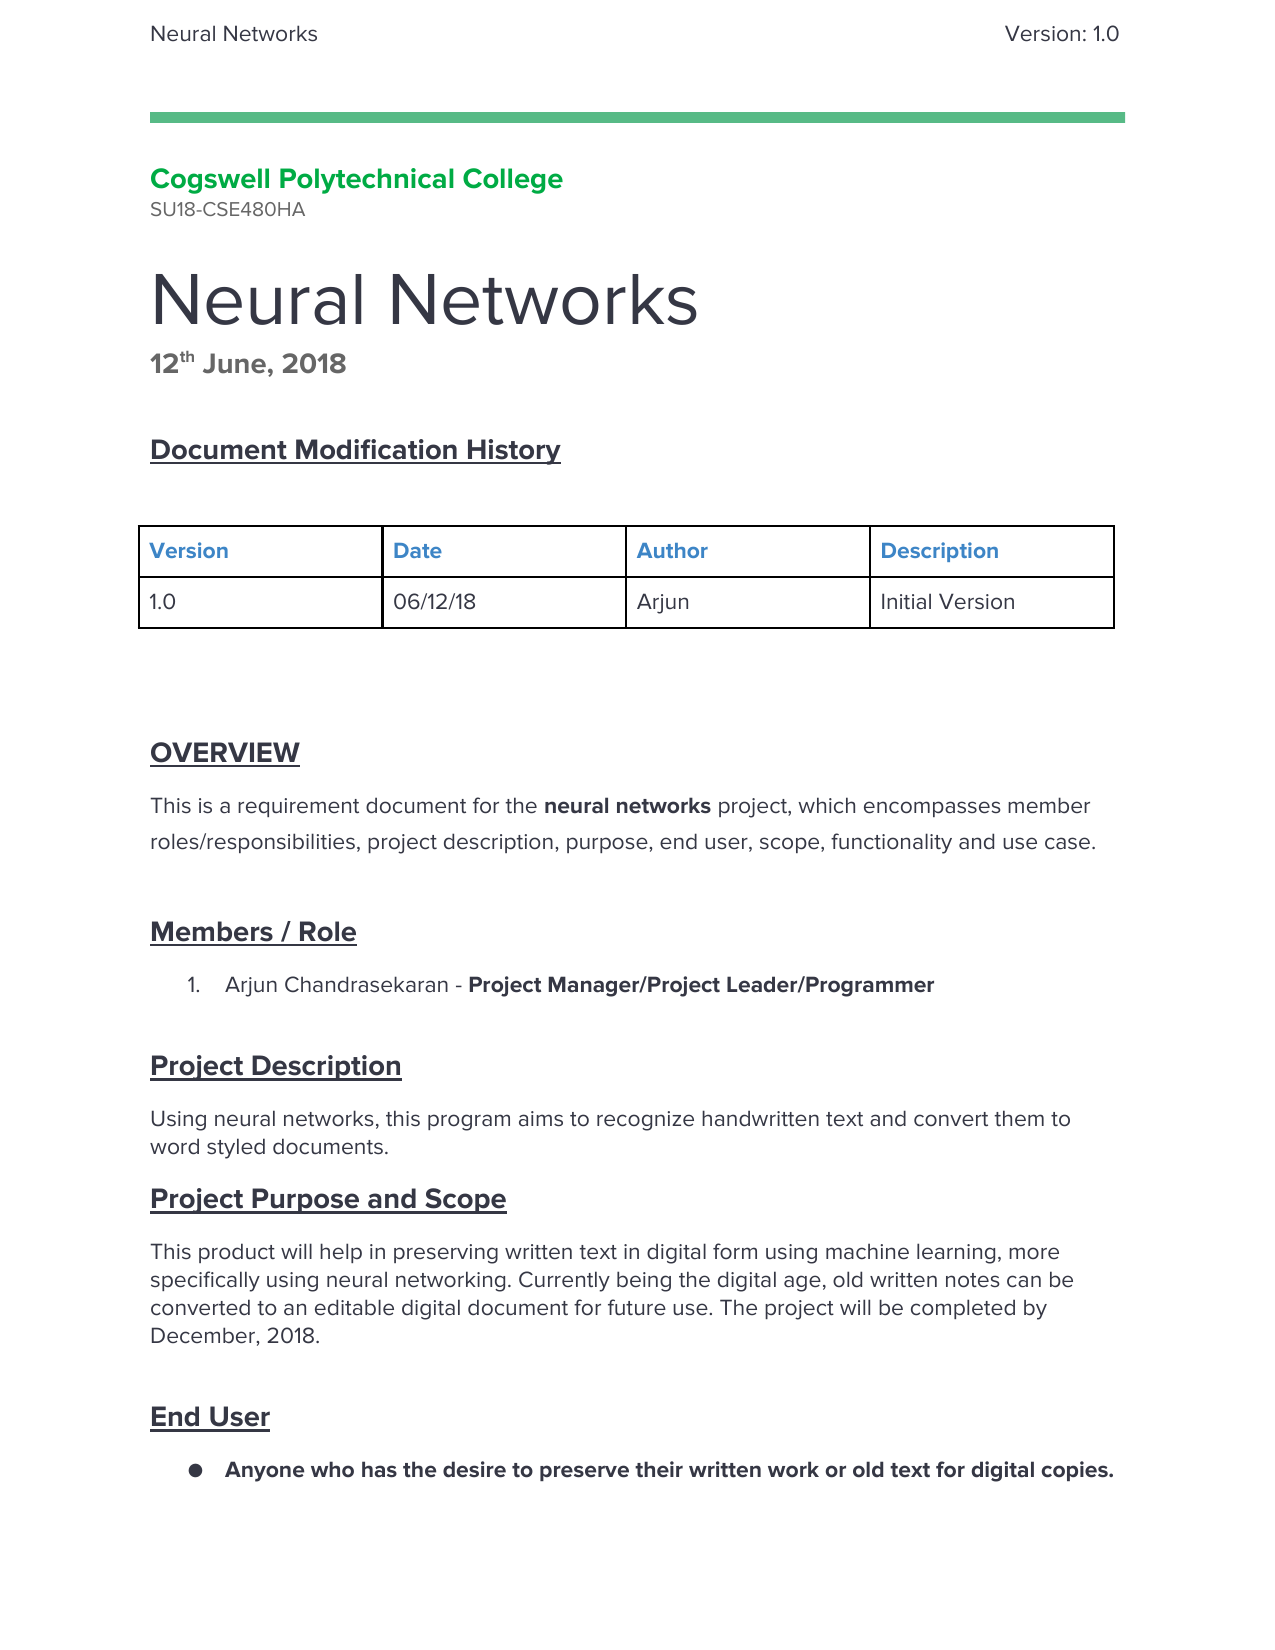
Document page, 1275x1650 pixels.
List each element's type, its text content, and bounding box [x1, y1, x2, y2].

text Using neural networks, this program aims to recognize handwritten text and convert them to word styled documents. [150, 1105, 1125, 1161]
subtitle Document Modification History [150, 432, 1125, 468]
title Neural Networks [150, 256, 1125, 347]
table_header Version [140, 527, 381, 576]
table_header Date [384, 527, 625, 576]
text SU18-CSE480HA [150, 197, 1125, 222]
subtitle Project Description [150, 1049, 1125, 1084]
table_cell 06/12/18 [384, 578, 625, 627]
table_cell Initial Version [871, 578, 1113, 627]
text This is a requirement document for the neural networks project, which encompasses member roles/responsibilities, project description, purpose, end user, scope, functionality and use case. [150, 792, 1125, 856]
table_cell 1.0 [140, 578, 381, 627]
picture [150, 112, 1125, 123]
subtitle OVERVIEW [150, 736, 1125, 771]
subtitle 12th June, 2018 [150, 347, 1125, 382]
list Anyone who has the desire to preserve their written work or old text for digital copies. [187, 1456, 1125, 1484]
subtitle Project Purpose and Scope [150, 1182, 1125, 1217]
table_header Author [627, 527, 869, 576]
table_cell Arjun [627, 578, 869, 627]
text This product will help in preserving written text in digital form using machine learning, more specifically using neural networking. Currently being the digital age, old written notes can be converted to an editable digital document for future use. The project will be completed by December, 2018. [150, 1238, 1125, 1350]
list Arjun Chandrasekaran - Project Manager/Project Leader/Programmer [187, 971, 1125, 999]
table_header Description [871, 527, 1113, 576]
subtitle End User [150, 1400, 1125, 1436]
text Cogswell Polytechnical College [150, 161, 1125, 197]
subtitle Members / Role [150, 915, 1125, 950]
